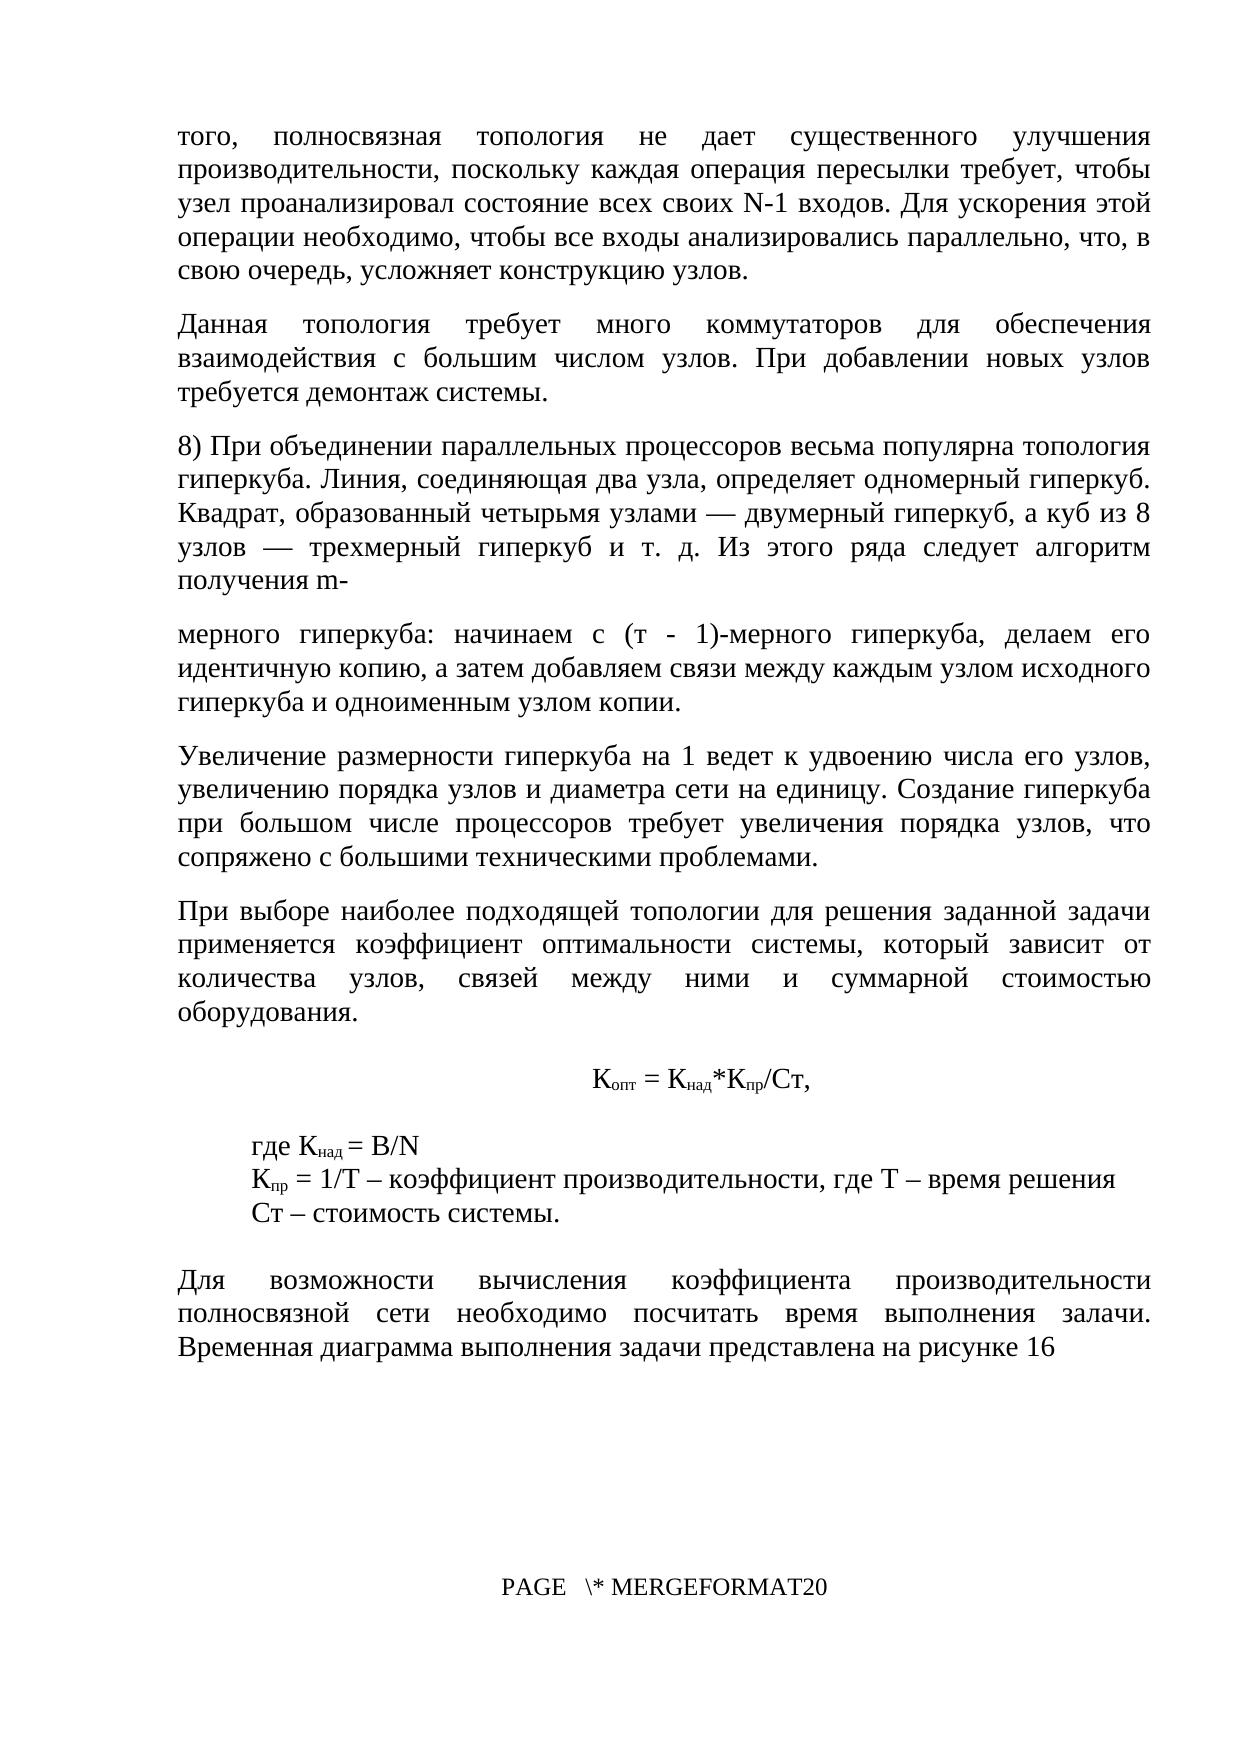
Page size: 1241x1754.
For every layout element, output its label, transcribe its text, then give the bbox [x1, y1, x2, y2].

text Ст – стоимость системы. [177, 1195, 1152, 1228]
text Кпр = 1/T – коэффициент производительности, где T – время решения [177, 1161, 1152, 1195]
text Увеличение размерности гиперкуба на 1 ведет к удвоению числа его узлов, увеличению порядка узлов и диаметра сети на единицу. Создание гиперкуба при большом числе процессоров требует увеличения порядка узлов, что сопряжено с большими техническими проблемами. [177, 738, 1152, 872]
text Данная топология требует много коммутаторов для обеспечения взаимодействия с большим числом узлов. При добавлении новых узлов требуется демонтаж системы. [177, 307, 1152, 407]
text Для возможности вычисления коэффициента производительности полносвязной сети необходимо посчитать время выполнения залачи. Временная диаграмма выполнения задачи представлена на рисунке 16 [177, 1262, 1152, 1363]
text где Кнад = B/N [177, 1128, 1152, 1161]
text 8) При объединении параллельных процессоров весьма популярна топология гиперкуба. Линия, соединяющая два узла, определяет одномерный гиперкуб. Квадрат, образованный четырьмя узлами — двумерный гиперкуб, а куб из 8 узлов — трехмерный гиперкуб и т. д. Из этого ряда следует алгоритм получения m- [177, 428, 1152, 596]
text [177, 118, 1152, 286]
text При выборе наиболее подходящей топологии для решения заданной задачи применяется коэффициент оптимальности системы, который зависит от количества узлов, связей между ними и суммарной стоимостью оборудования. [177, 893, 1152, 1027]
text мерного гиперкуба: начинаем с (т - 1)-мерного гиперкуба, делаем его идентичную копию, а затем добавляем связи между каждым узлом исходного гиперкуба и одноименным узлом копии. [177, 617, 1152, 717]
text Копт = Кнад*Кпр/Ст, [177, 1061, 1152, 1094]
